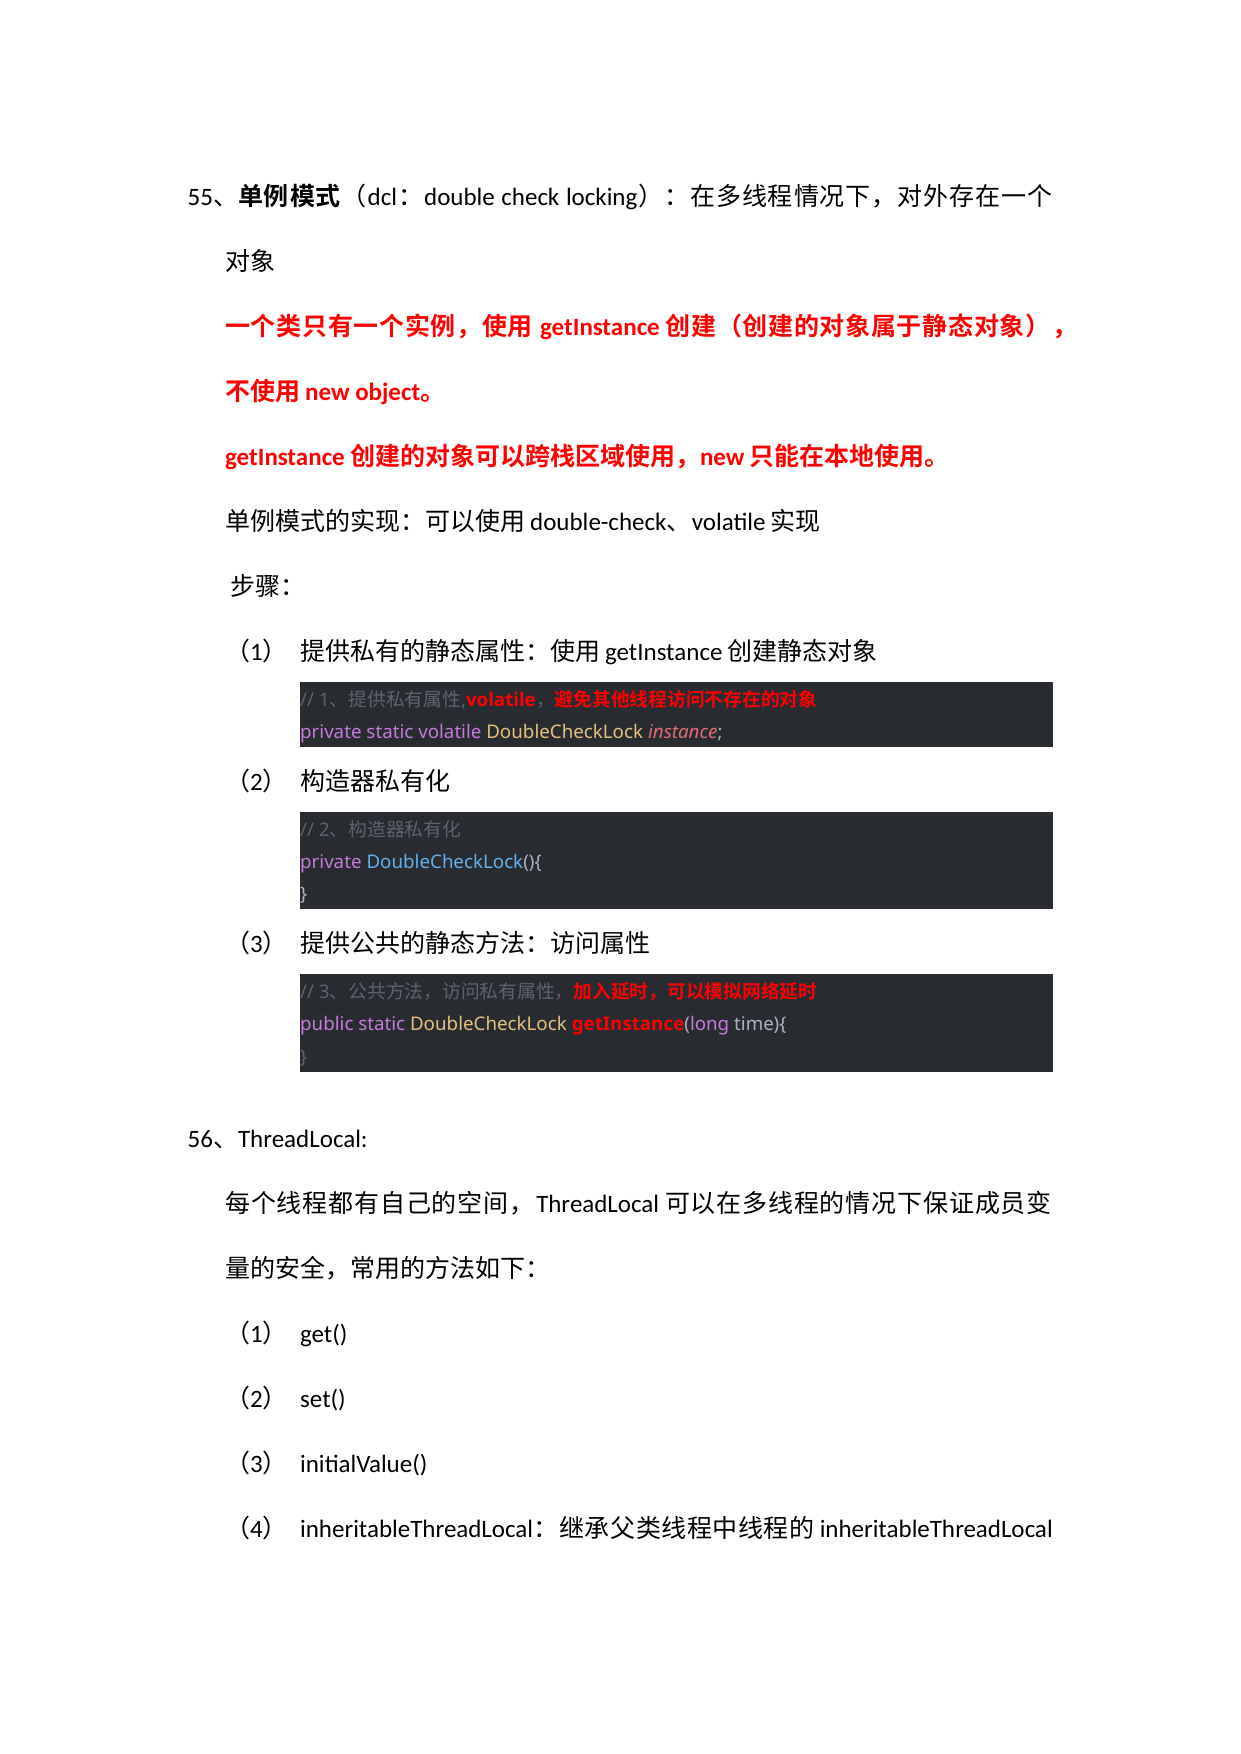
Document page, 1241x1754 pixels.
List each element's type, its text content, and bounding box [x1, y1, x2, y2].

list initialValue() [225, 1429, 1053, 1494]
list 构造器私有化 [225, 747, 1053, 812]
list 步骤： [225, 552, 1053, 617]
list // 1、提供私有属性,volatile，避免其他线程访问不存在的对象 private static volatile DoubleCheckLock instance; [300, 682, 1053, 747]
list get() [225, 1299, 1053, 1364]
list 一个类只有一个实例，使用getInstance创建（创建的对象属于静态对象），不使用new object。 [225, 292, 1053, 422]
list // 2、构造器私有化 private DoubleCheckLock(){ } [300, 812, 1053, 909]
list set() [225, 1364, 1053, 1429]
list 单例模式的实现：可以使用double-check、volatile实现 [225, 487, 1053, 552]
list 每个线程都有自己的空间，ThreadLocal可以在多线程的情况下保证成员变量的安全，常用的方法如下： [225, 1169, 1053, 1299]
list 提供私有的静态属性：使用getInstance创建静态对象 [225, 617, 1053, 682]
list } [300, 1039, 1053, 1072]
list // 3、公共方法，访问私有属性，加入延时，可以模拟网络延时 public static DoubleCheckLock getInstance(long time){ [300, 974, 1053, 1039]
list ThreadLocal: [187, 1104, 1053, 1169]
list getInstance创建的对象可以跨栈区域使用，new只能在本地使用。 [225, 422, 1053, 487]
list 单例模式（dcl：double check locking）：在多线程情况下，对外存在一个对象 [187, 162, 1053, 292]
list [225, 1494, 1053, 1559]
list 提供公共的静态方法：访问属性 [225, 909, 1053, 974]
